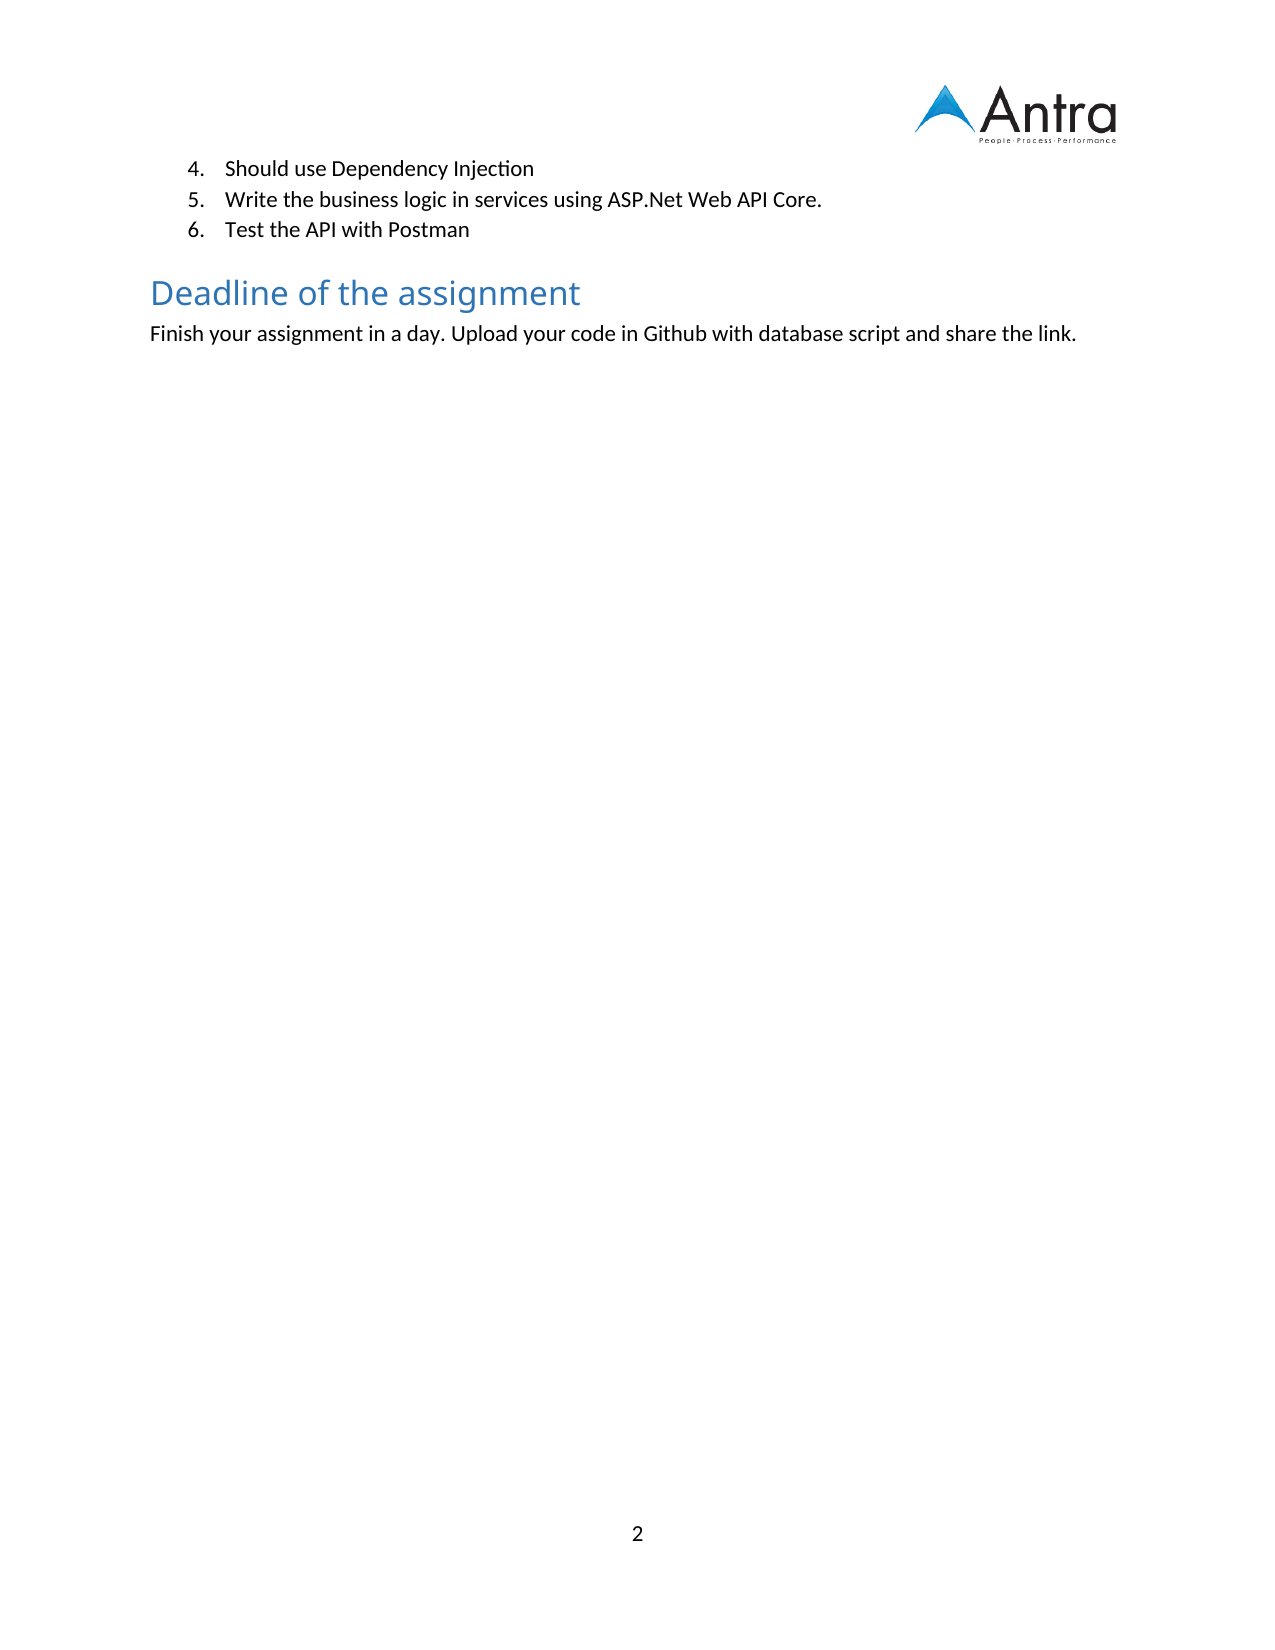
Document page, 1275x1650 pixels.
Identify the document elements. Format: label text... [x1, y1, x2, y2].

list Write the business logic in services using ASP.Net Web API Core. [187, 185, 1125, 213]
picture [906, 75, 1125, 155]
subtitle Deadline of the assignment [150, 270, 1125, 316]
list Test the API with Postman [187, 215, 1125, 243]
text Finish your assignment in a day. Upload your code in Github with database script and share the link. [150, 319, 1125, 347]
list Should use Dependency Injection [187, 154, 1125, 183]
